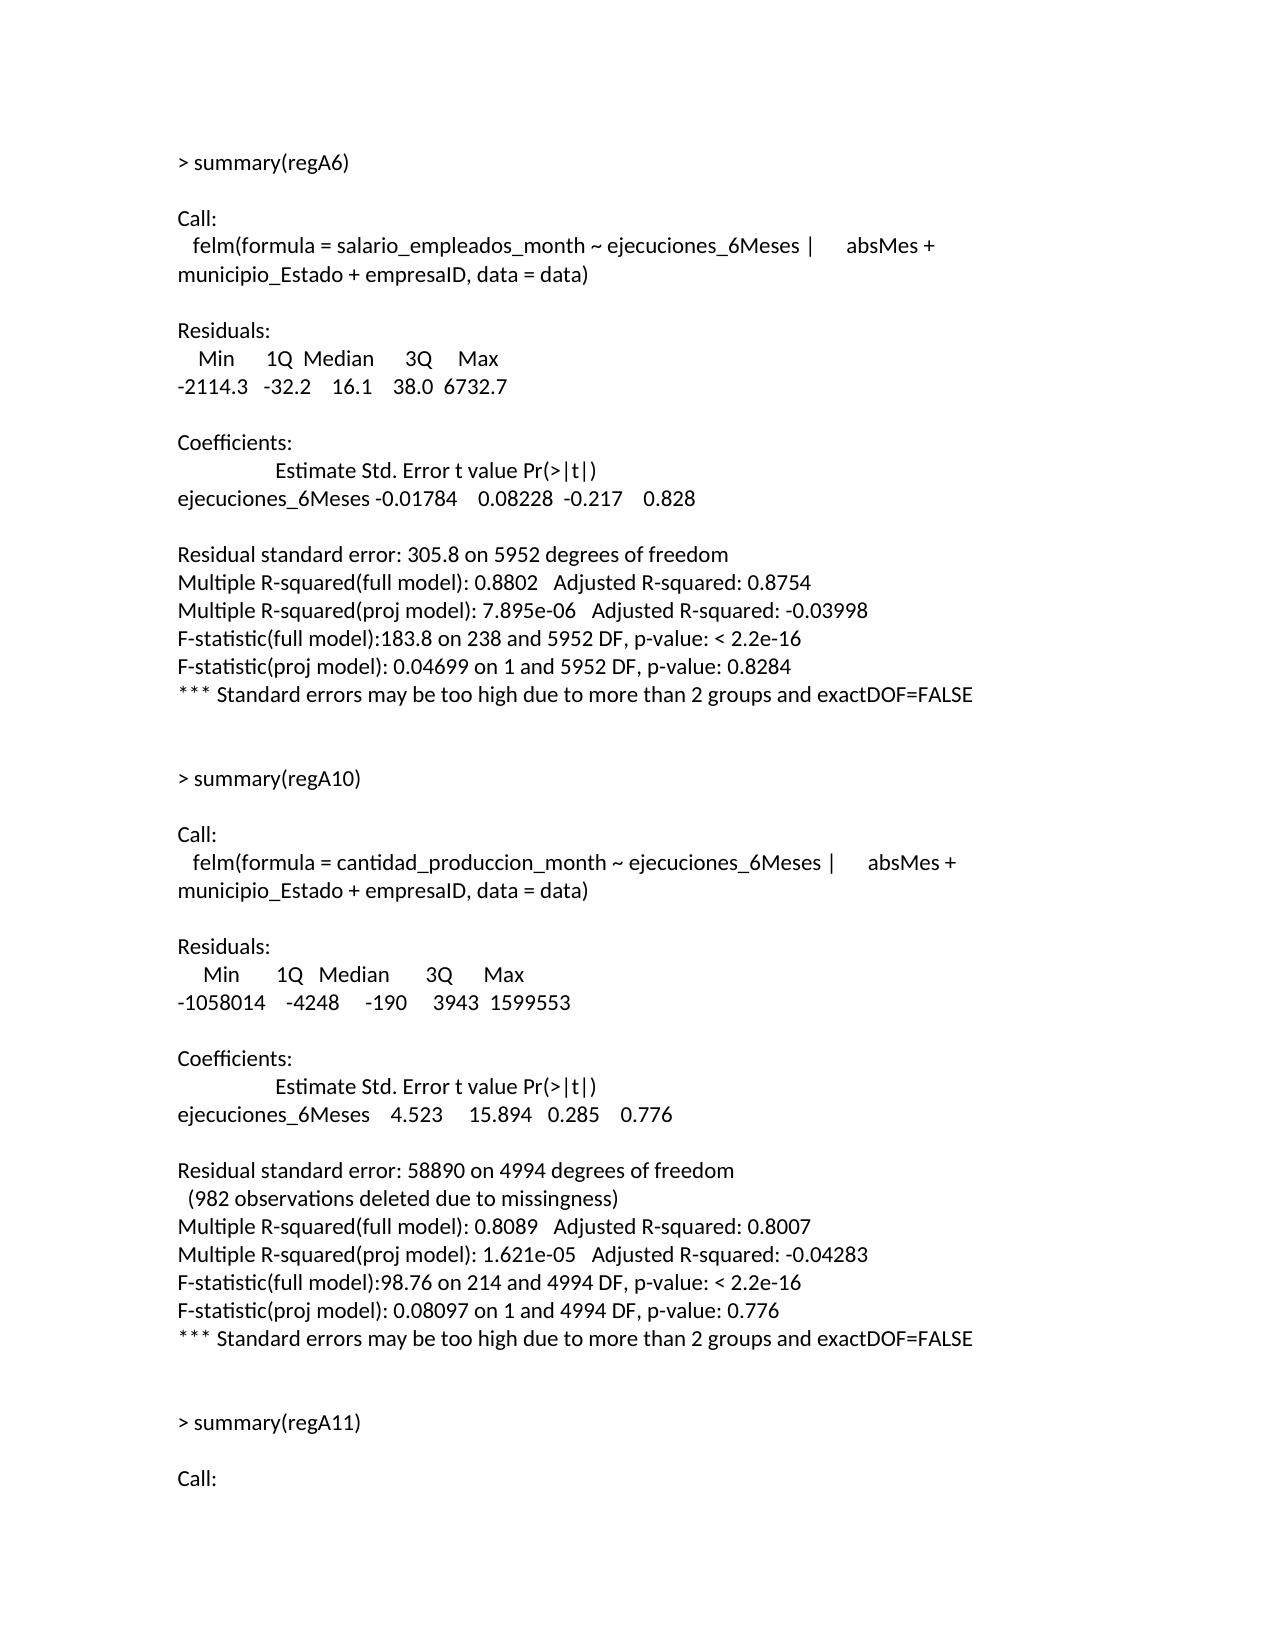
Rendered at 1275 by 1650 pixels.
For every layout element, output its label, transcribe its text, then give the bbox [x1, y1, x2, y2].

text Coefficients: [177, 1044, 1098, 1072]
text Multiple R-squared(full model): 0.8089 Adjusted R-squared: 0.8007 [177, 1212, 1098, 1240]
text > summary(regA6) [177, 148, 1098, 176]
text Call: [177, 820, 1098, 848]
text -1058014 -4248 -190 3943 1599553 [177, 988, 1098, 1016]
text *** Standard errors may be too high due to more than 2 groups and exactDOF=FALSE [177, 680, 1098, 708]
text F-statistic(full model):183.8 on 238 and 5952 DF, p-value: < 2.2e-16 [177, 624, 1098, 652]
text *** Standard errors may be too high due to more than 2 groups and exactDOF=FALSE [177, 1324, 1098, 1352]
text Call: [177, 1464, 1098, 1493]
text > summary(regA10) [177, 764, 1098, 792]
text felm(formula = salario_empleados_month ~ ejecuciones_6Meses | absMes + municipio_Estado + empresaID, data = data) [177, 232, 1098, 288]
text -2114.3 -32.2 16.1 38.0 6732.7 [177, 372, 1098, 400]
text Multiple R-squared(proj model): 1.621e-05 Adjusted R-squared: -0.04283 [177, 1240, 1098, 1268]
text Min 1Q Median 3Q Max [177, 960, 1098, 988]
text Min 1Q Median 3Q Max [177, 344, 1098, 372]
text Multiple R-squared(full model): 0.8802 Adjusted R-squared: 0.8754 [177, 568, 1098, 596]
text Residual standard error: 58890 on 4994 degrees of freedom [177, 1156, 1098, 1184]
text Residuals: [177, 932, 1098, 960]
text Residual standard error: 305.8 on 5952 degrees of freedom [177, 540, 1098, 568]
text Estimate Std. Error t value Pr(>|t|) [177, 1072, 1098, 1100]
text F-statistic(proj model): 0.08097 on 1 and 4994 DF, p-value: 0.776 [177, 1296, 1098, 1324]
text Residuals: [177, 316, 1098, 344]
text ejecuciones_6Meses 4.523 15.894 0.285 0.776 [177, 1100, 1098, 1128]
text Multiple R-squared(proj model): 7.895e-06 Adjusted R-squared: -0.03998 [177, 596, 1098, 624]
text F-statistic(full model):98.76 on 214 and 4994 DF, p-value: < 2.2e-16 [177, 1268, 1098, 1296]
text > summary(regA11) [177, 1408, 1098, 1437]
text F-statistic(proj model): 0.04699 on 1 and 5952 DF, p-value: 0.8284 [177, 652, 1098, 680]
text Call: [177, 204, 1098, 232]
text Coefficients: [177, 428, 1098, 456]
text Estimate Std. Error t value Pr(>|t|) [177, 456, 1098, 484]
text felm(formula = cantidad_produccion_month ~ ejecuciones_6Meses | absMes + municipio_Estado + empresaID, data = data) [177, 848, 1098, 904]
text ejecuciones_6Meses -0.01784 0.08228 -0.217 0.828 [177, 484, 1098, 512]
text (982 observations deleted due to missingness) [177, 1184, 1098, 1212]
